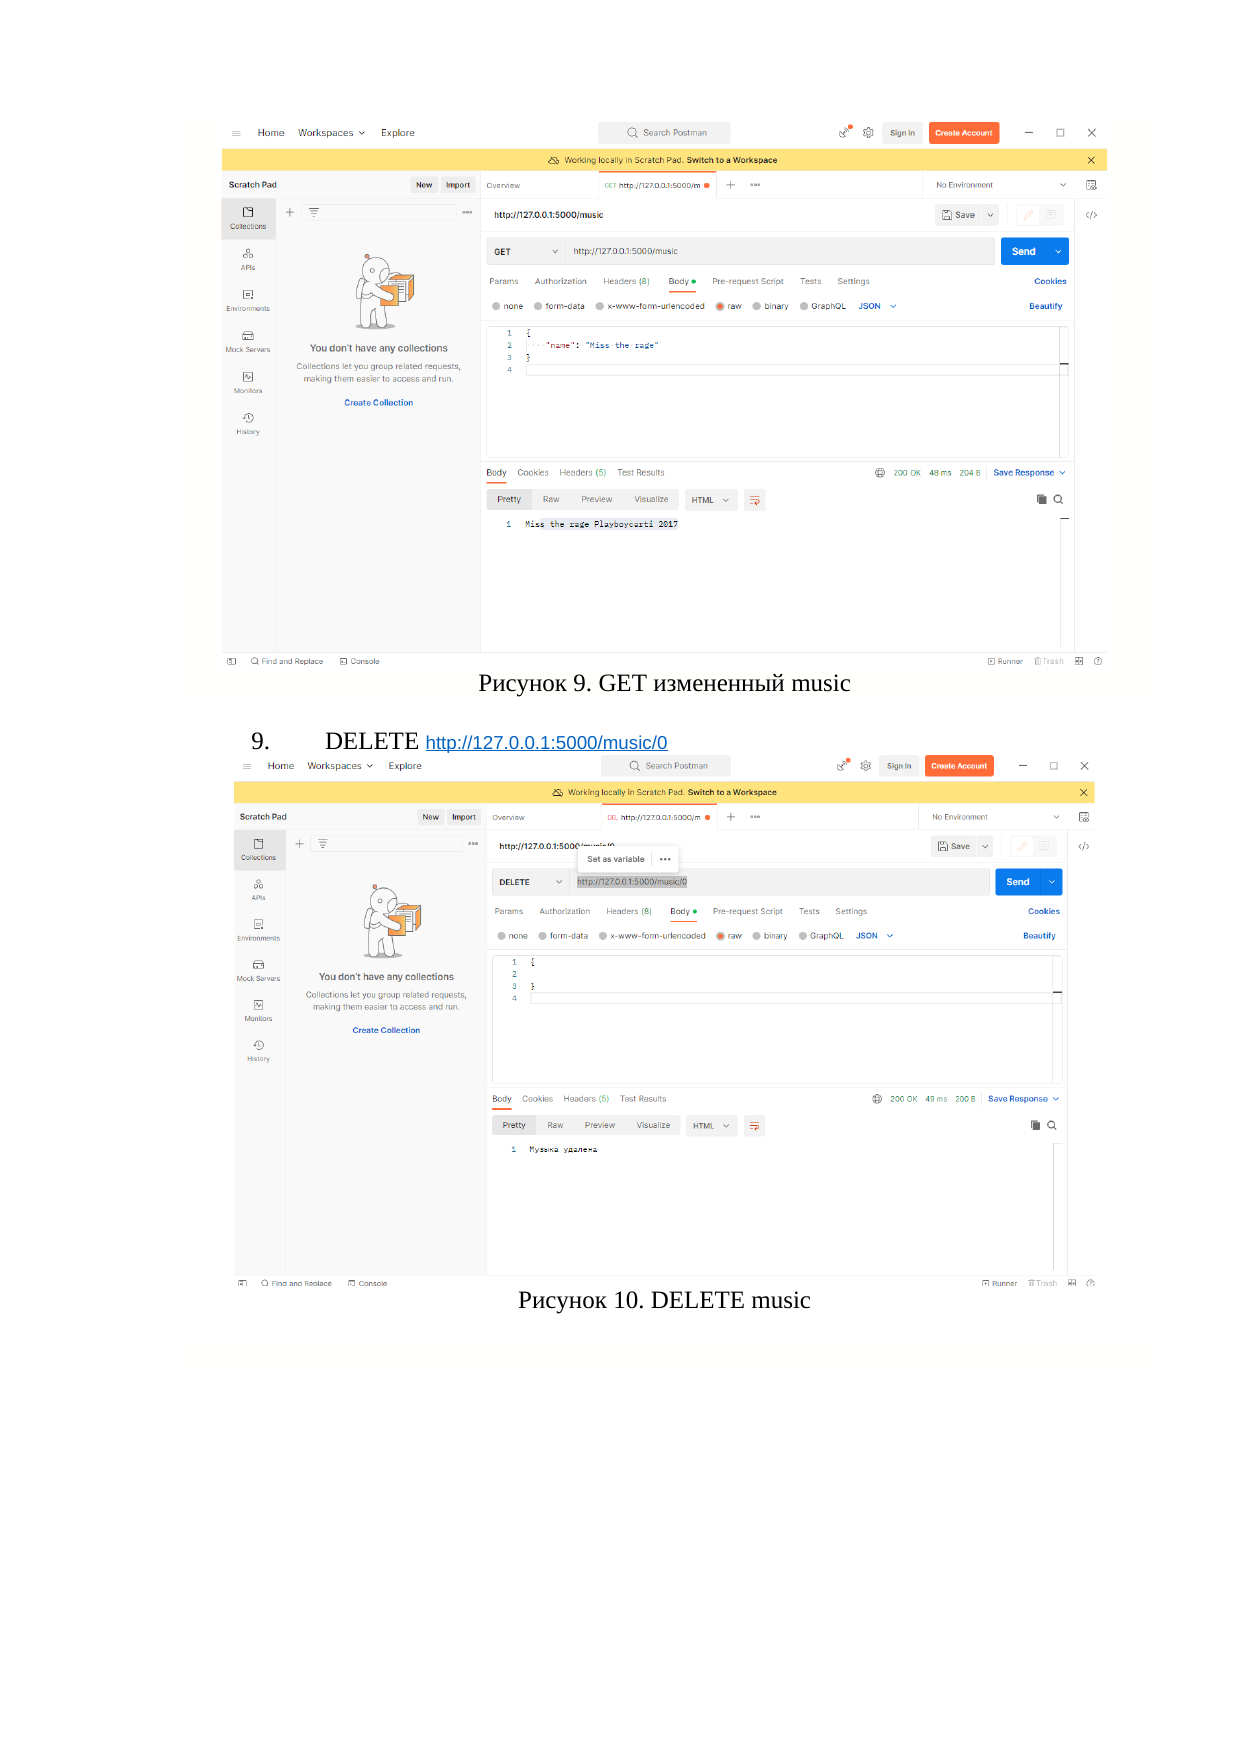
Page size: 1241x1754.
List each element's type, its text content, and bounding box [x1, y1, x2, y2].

text Рисунок 10. DELETE music [177, 1286, 1152, 1314]
text Рисунок 9. GET измененный music [177, 668, 1152, 697]
list DELETE http://127.0.0.1:5000/music/0 [177, 726, 1152, 754]
